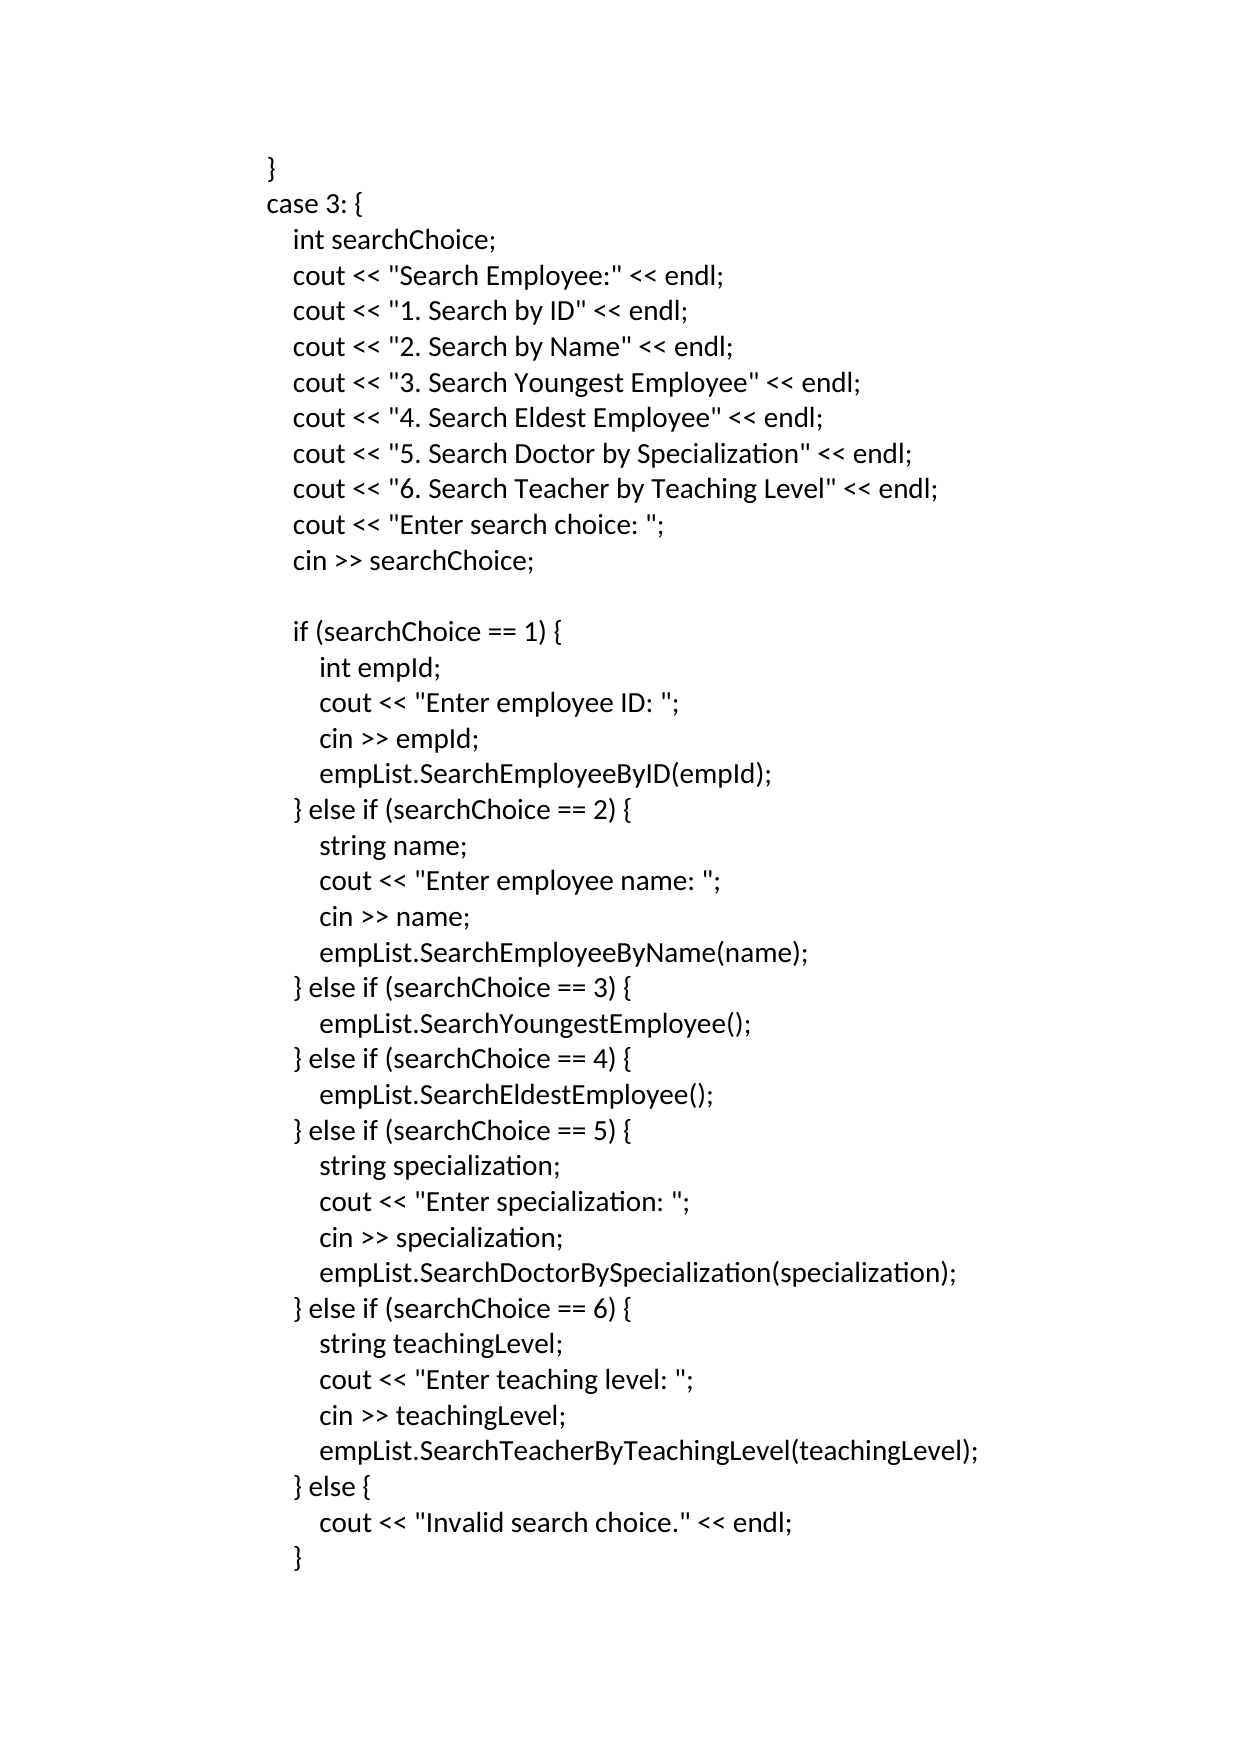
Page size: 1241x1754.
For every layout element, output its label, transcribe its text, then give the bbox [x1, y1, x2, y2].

text cin >> empId; [187, 720, 1053, 756]
text cout << "Enter teaching level: "; [187, 1361, 1053, 1397]
text empList.SearchEldestEmployee(); [187, 1076, 1053, 1112]
text cout << "Enter specialization: "; [187, 1183, 1053, 1219]
text case 3: { [187, 186, 1053, 221]
text cin >> name; [187, 898, 1053, 934]
text cout << "1. Search by ID" << endl; [187, 292, 1053, 328]
text string teachingLevel; [187, 1326, 1053, 1361]
text cout << "2. Search by Name" << endl; [187, 328, 1053, 364]
text cout << "3. Search Youngest Employee" << endl; [187, 364, 1053, 399]
text cin >> searchChoice; [187, 542, 1053, 577]
text cout << "6. Search Teacher by Teaching Level" << endl; [187, 471, 1053, 506]
text int empId; [187, 649, 1053, 684]
text } else { [187, 1468, 1053, 1504]
text string specialization; [187, 1147, 1053, 1183]
text } [187, 150, 1053, 186]
text empList.SearchEmployeeByID(empId); [187, 756, 1053, 791]
text empList.SearchYoungestEmployee(); [187, 1005, 1053, 1041]
text int searchChoice; [187, 221, 1053, 257]
text } else if (searchChoice == 5) { [187, 1112, 1053, 1147]
text string name; [187, 827, 1053, 862]
text empList.SearchEmployeeByName(name); [187, 934, 1053, 969]
text if (searchChoice == 1) { [187, 613, 1053, 649]
text cout << "4. Search Eldest Employee" << endl; [187, 399, 1053, 435]
text } else if (searchChoice == 2) { [187, 791, 1053, 827]
text cout << "5. Search Doctor by Specialization" << endl; [187, 435, 1053, 471]
text empList.SearchDoctorBySpecialization(specialization); [187, 1254, 1053, 1290]
text cout << "Enter employee name: "; [187, 862, 1053, 898]
text cin >> specialization; [187, 1219, 1053, 1254]
text } [187, 1539, 1053, 1575]
text cin >> teachingLevel; [187, 1397, 1053, 1432]
text } else if (searchChoice == 6) { [187, 1290, 1053, 1326]
text cout << "Invalid search choice." << endl; [187, 1504, 1053, 1539]
text } else if (searchChoice == 3) { [187, 969, 1053, 1005]
text empList.SearchTeacherByTeachingLevel(teachingLevel); [187, 1432, 1053, 1468]
text cout << "Enter employee ID: "; [187, 684, 1053, 720]
text cout << "Enter search choice: "; [187, 506, 1053, 542]
text } else if (searchChoice == 4) { [187, 1041, 1053, 1076]
text cout << "Search Employee:" << endl; [187, 257, 1053, 292]
